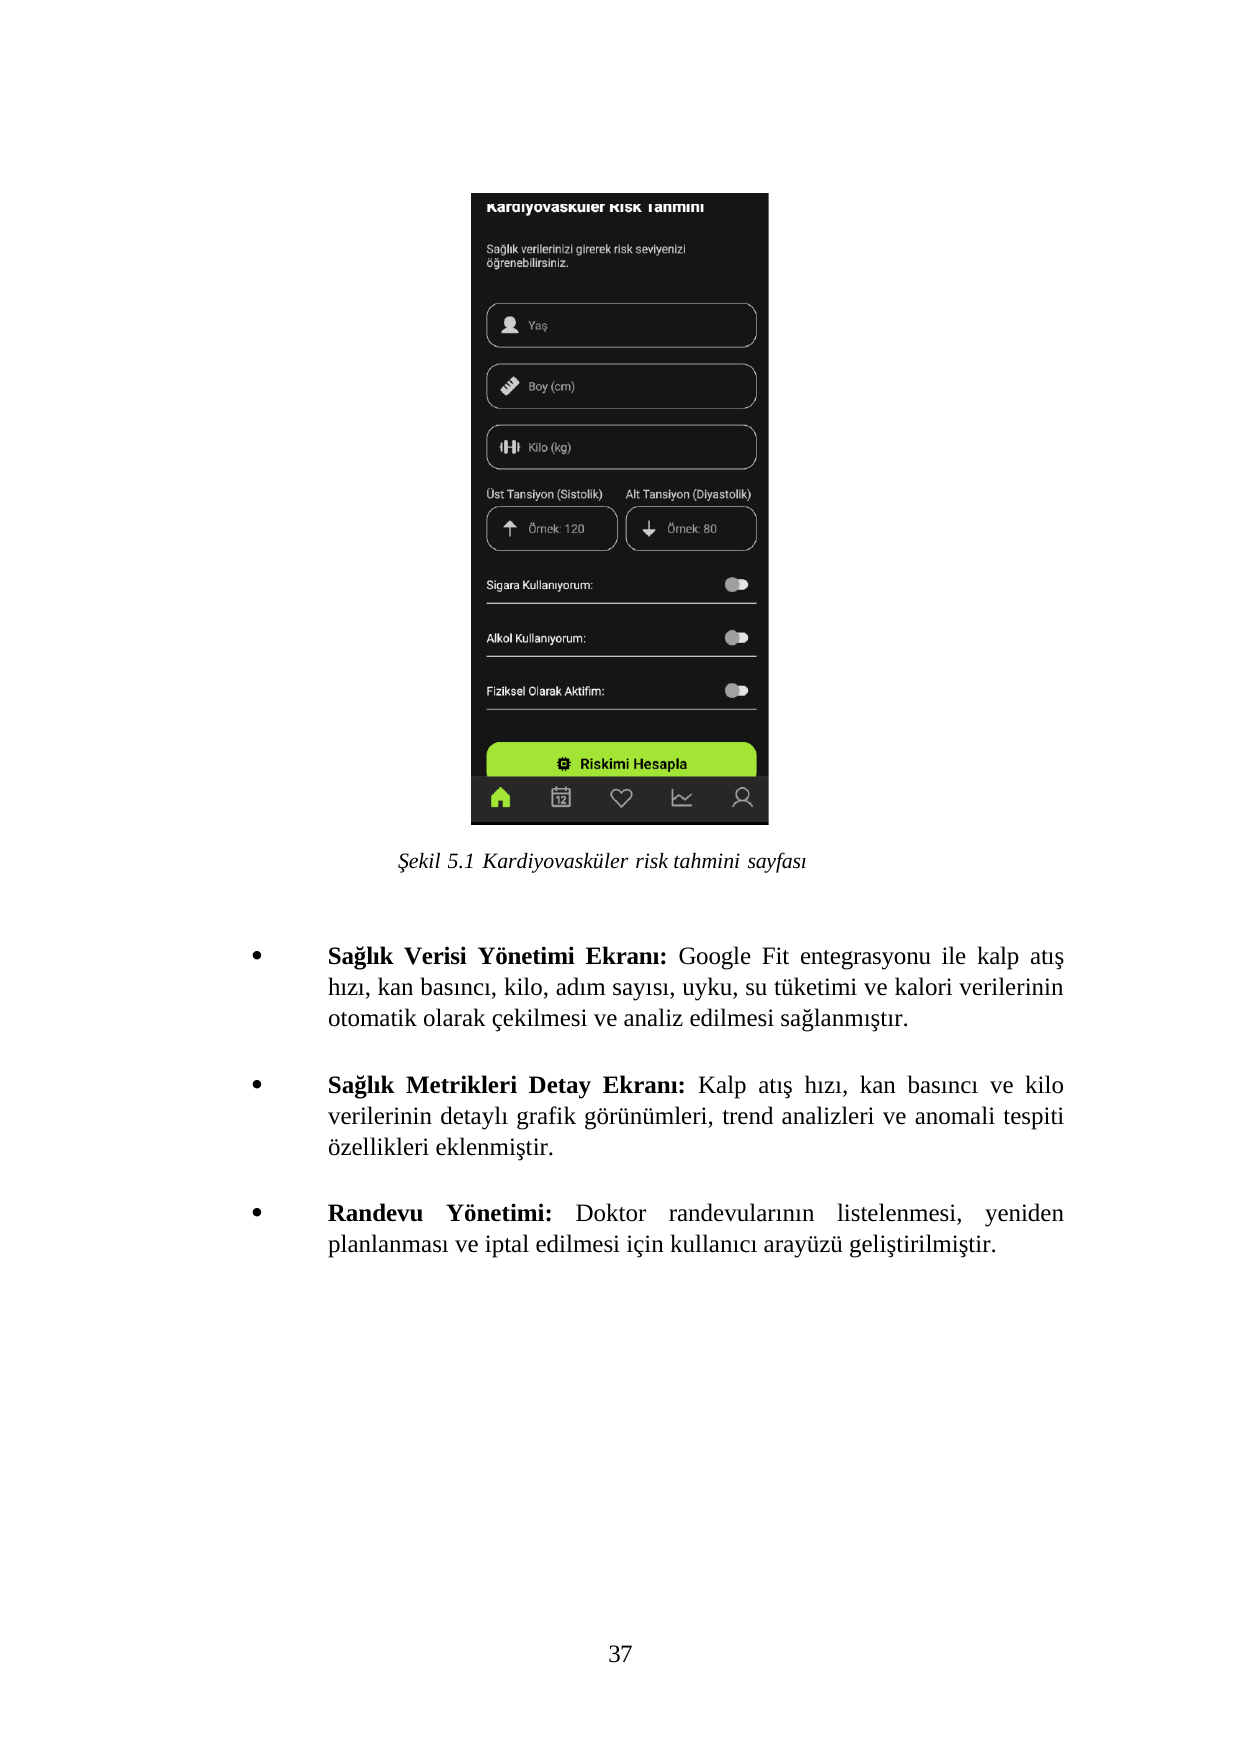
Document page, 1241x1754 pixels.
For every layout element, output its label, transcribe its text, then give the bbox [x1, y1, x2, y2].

list Randevu Yönetimi: Doktor randevularının listelenmesi, yeniden planlanması ve iptal edilmesi için kullanıcı arayüzü geliştirilmiştir. [253, 1198, 1064, 1258]
picture [471, 193, 769, 825]
text Şekil 5.1 Kardiyovasküler risk tahmini sayfası [127, 848, 1078, 873]
list Sağlık Metrikleri Detay Ekranı: Kalp atış hızı, kan basıncı ve kilo verilerinin detaylı grafik görünümleri, trend analizleri ve anomali tespiti özellikleri eklenmiştir. [253, 1070, 1064, 1161]
list Sağlık Verisi Yönetimi Ekranı: Google Fit entegrasyonu ile kalp atış hızı, kan basıncı, kilo, adım sayısı, uyku, su tüketimi ve kalori verilerinin otomatik olarak çekilmesi ve analiz edilmesi sağlanmıştır. [253, 941, 1064, 1032]
